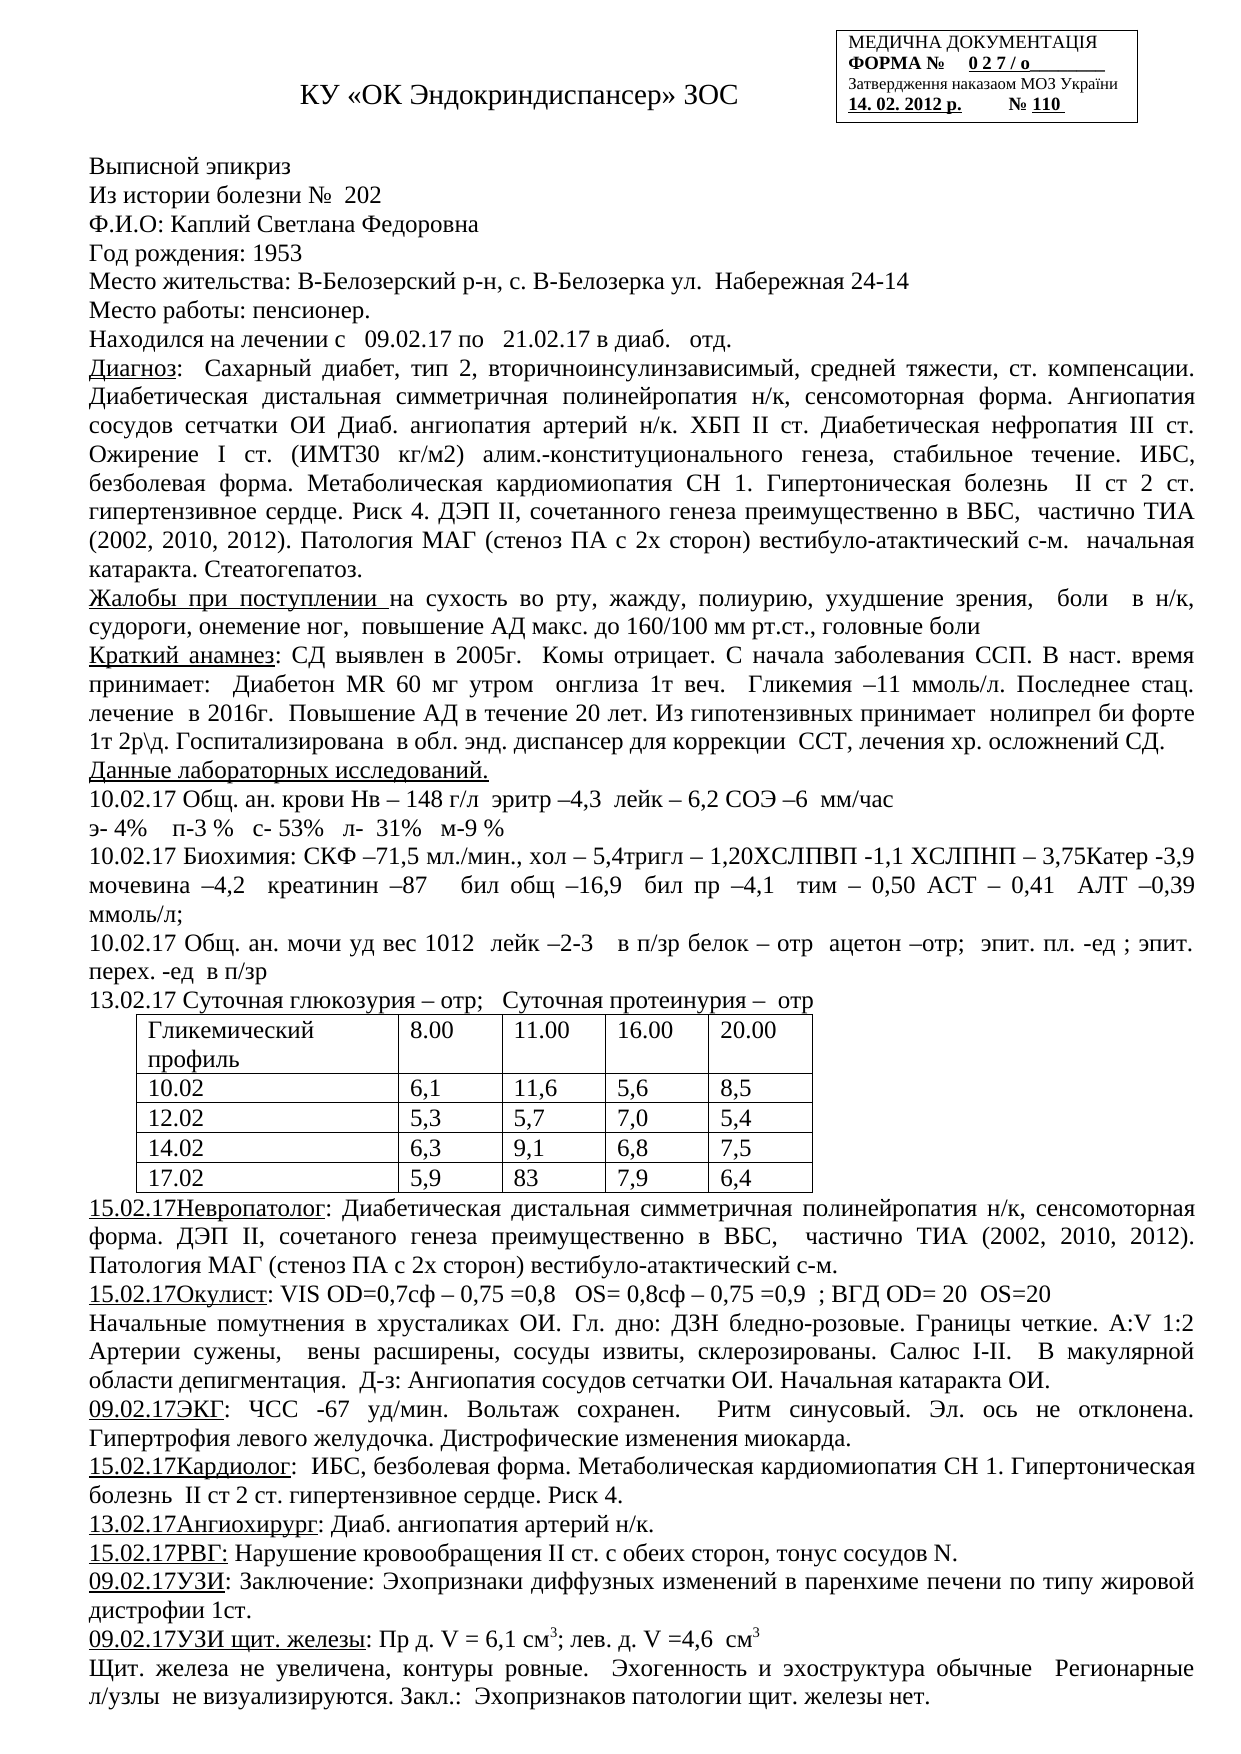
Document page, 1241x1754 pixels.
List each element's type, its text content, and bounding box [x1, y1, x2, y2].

text 15.02.17Кардиолог: ИБС, безболевая форма. Метаболическая кардиомиопатия СН 1. Гипертоническая болезнь II ст 2 ст. гипертензивное сердце. Риск 4. [89, 1451, 1196, 1509]
text 15.02.17РВГ: Нарушение кровообращения II ст. с обеих сторон, тонус сосудов N. [89, 1538, 1196, 1566]
table_cell 83 [503, 1163, 605, 1192]
table_header 20.00 [709, 1015, 812, 1072]
table_cell 5,7 [503, 1103, 605, 1132]
subtitle Из истории болезни № 202 [89, 180, 1196, 209]
text 13.02.17 Суточная глюкозурия – отр; Суточная протеинурия – отр [89, 985, 1196, 1014]
table_header Гликемический профиль [137, 1015, 398, 1072]
text 15.02.17Окулист: VIS OD=0,7сф – 0,75 =0,8 OS= 0,8сф – 0,75 =0,9 ; ВГД OD= 20 OS=20 [89, 1279, 1196, 1308]
subtitle 10.02.17 Общ. ан. мочи уд вес 1012 лейк –2-3 в п/зр белок – отр ацетон –отр; эпит. пл. -ед ; эпит. перех. -ед в п/зр [89, 928, 1196, 985]
table_cell 12.02 [137, 1103, 398, 1132]
text 09.02.17УЗИ: Заключение: Эхопризнаки диффузных изменений в паренхиме печени по типу жировой дистрофии 1ст. [89, 1566, 1196, 1624]
table_cell 9,1 [503, 1133, 605, 1162]
table_cell 7,5 [709, 1133, 812, 1162]
text Диагноз: Сахарный диабет, тип 2, вторичноинсулинзависимый, средней тяжести, ст. компенсации. Диабетическая дистальная симметричная полинейропатия н/к, сенсомоторная форма. Ангиопатия сосудов сетчатки ОИ Диаб. ангиопатия артерий н/к. ХБП II ст. Диабетическая нефропатия III ст. Ожирение I ст. (ИМТ30 кг/м2) алим.-конституционального генеза, стабильное течение. ИБС, безболевая форма. Метаболическая кардиомиопатия СН 1. Гипертоническая болезнь II ст 2 ст. гипертензивное сердце. Риск 4. ДЭП II, сочетанного генеза преимущественно в ВБС, частично ТИА (2002, 2010, 2012). Патология МАГ (стеноз ПА с 2х сторон) вестибуло-атактический с-м. начальная катаракта. Стеатогепатоз. [89, 353, 1196, 583]
text Находился на лечении с 09.02.17 по 21.02.17 в диаб. отд. [89, 324, 1196, 353]
table_cell 6,4 [709, 1163, 812, 1192]
table_header 8.00 [399, 1015, 502, 1072]
subtitle Ф.И.О: Каплий Светлана Федоровна [89, 209, 1196, 238]
text э- 4% п-3 % с- 53% л- 31% м-9 % [89, 813, 1196, 841]
table_cell 7,9 [606, 1163, 708, 1192]
text Место жительства: В-Белозерский р-н, с. В-Белозерка ул. Набережная 24-14 [89, 266, 1196, 295]
subtitle Выписной эпикриз [89, 151, 1202, 180]
table_cell 5,4 [709, 1103, 812, 1132]
table_header 11.00 [503, 1015, 605, 1072]
text Жалобы при поступлении на сухость во рту, жажду, полиурию, ухудшение зрения, боли в н/к, судороги, онемение ног, повышение АД макс. до 160/100 мм рт.ст., головные боли [89, 583, 1196, 640]
text Год рождения: 1953 [89, 238, 1196, 266]
table_cell 17.02 [137, 1163, 398, 1192]
text 10.02.17 Общ. ан. крови Нв – 148 г/л эритр –4,3 лейк – 6,2 СОЭ –6 мм/час [89, 784, 1196, 813]
table_cell 11,6 [503, 1074, 605, 1102]
text Начальные помутнения в хрусталиках ОИ. Гл. дно: ДЗН бледно-розовые. Границы четкие. А:V 1:2 Артерии сужены, вены расширены, сосуды извиты, склерозированы. Салюс I-II. В макулярной области депигментация. Д-з: Ангиопатия сосудов сетчатки ОИ. Начальная катаракта ОИ. [89, 1308, 1196, 1394]
text 15.02.17Невропатолог: Диабетическая дистальная симметричная полинейропатия н/к, сенсомоторная форма. ДЭП II, сочетаного генеза преимущественно в ВБС, частично ТИА (2002, 2010, 2012). Патология МАГ (стеноз ПА с 2х сторон) вестибуло-атактический с-м. [89, 1193, 1196, 1279]
table_cell 6,3 [399, 1133, 502, 1162]
text Краткий анамнез: СД выявлен в 2005г. Комы отрицает. С начала заболевания ССП. В наст. время принимает: Диабетон MR 60 мг утром онглиза 1т веч. Гликемия –11 ммоль/л. Последнее стац. лечение в 2016г. Повышение АД в течение 20 лет. Из гипотензивных принимает нолипрел би форте 1т 2р\д. Госпитализирована в обл. энд. диспансер для коррекции ССТ, лечения хр. осложнений СД. [89, 640, 1196, 755]
text Место работы: пенсионер. [89, 295, 1196, 324]
text 09.02.17УЗИ щит. железы: Пр д. V = 6,1 см3; лев. д. V =4,6 см3 [89, 1624, 1196, 1653]
table_cell 5,6 [606, 1074, 708, 1102]
table_cell 10.02 [137, 1074, 398, 1102]
table_cell 6,8 [606, 1133, 708, 1162]
text Данные лабораторных исследований. [89, 755, 1196, 784]
table_cell 7,0 [606, 1103, 708, 1132]
table_cell 8,5 [709, 1074, 812, 1102]
table_header 16.00 [606, 1015, 708, 1072]
text Щит. железа не увеличена, контуры ровные. Эхогенность и эхоструктура обычные Регионарные л/узлы не визуализируются. Закл.: Эхопризнаков патологии щит. железы нет. [89, 1653, 1196, 1710]
table_cell 14.02 [137, 1133, 398, 1162]
table_cell 5,9 [399, 1163, 502, 1192]
table_cell 6,1 [399, 1074, 502, 1102]
table_cell 5,3 [399, 1103, 502, 1132]
text 09.02.17ЭКГ: ЧСС -67 уд/мин. Вольтаж сохранен. Ритм синусовый. Эл. ось не отклонена. Гипертрофия левого желудочка. Дистрофические изменения миокарда. [89, 1394, 1196, 1451]
text 13.02.17Ангиохирург: Диаб. ангиопатия артерий н/к. [89, 1509, 1196, 1538]
text 10.02.17 Биохимия: СКФ –71,5 мл./мин., хол – 5,4тригл – 1,20ХСЛПВП -1,1 ХСЛПНП – 3,75Катер -3,9 мочевина –4,2 креатинин –87 бил общ –16,9 бил пр –4,1 тим – 0,50 АСТ – 0,41 АЛТ –0,39 ммоль/л; [89, 841, 1196, 928]
